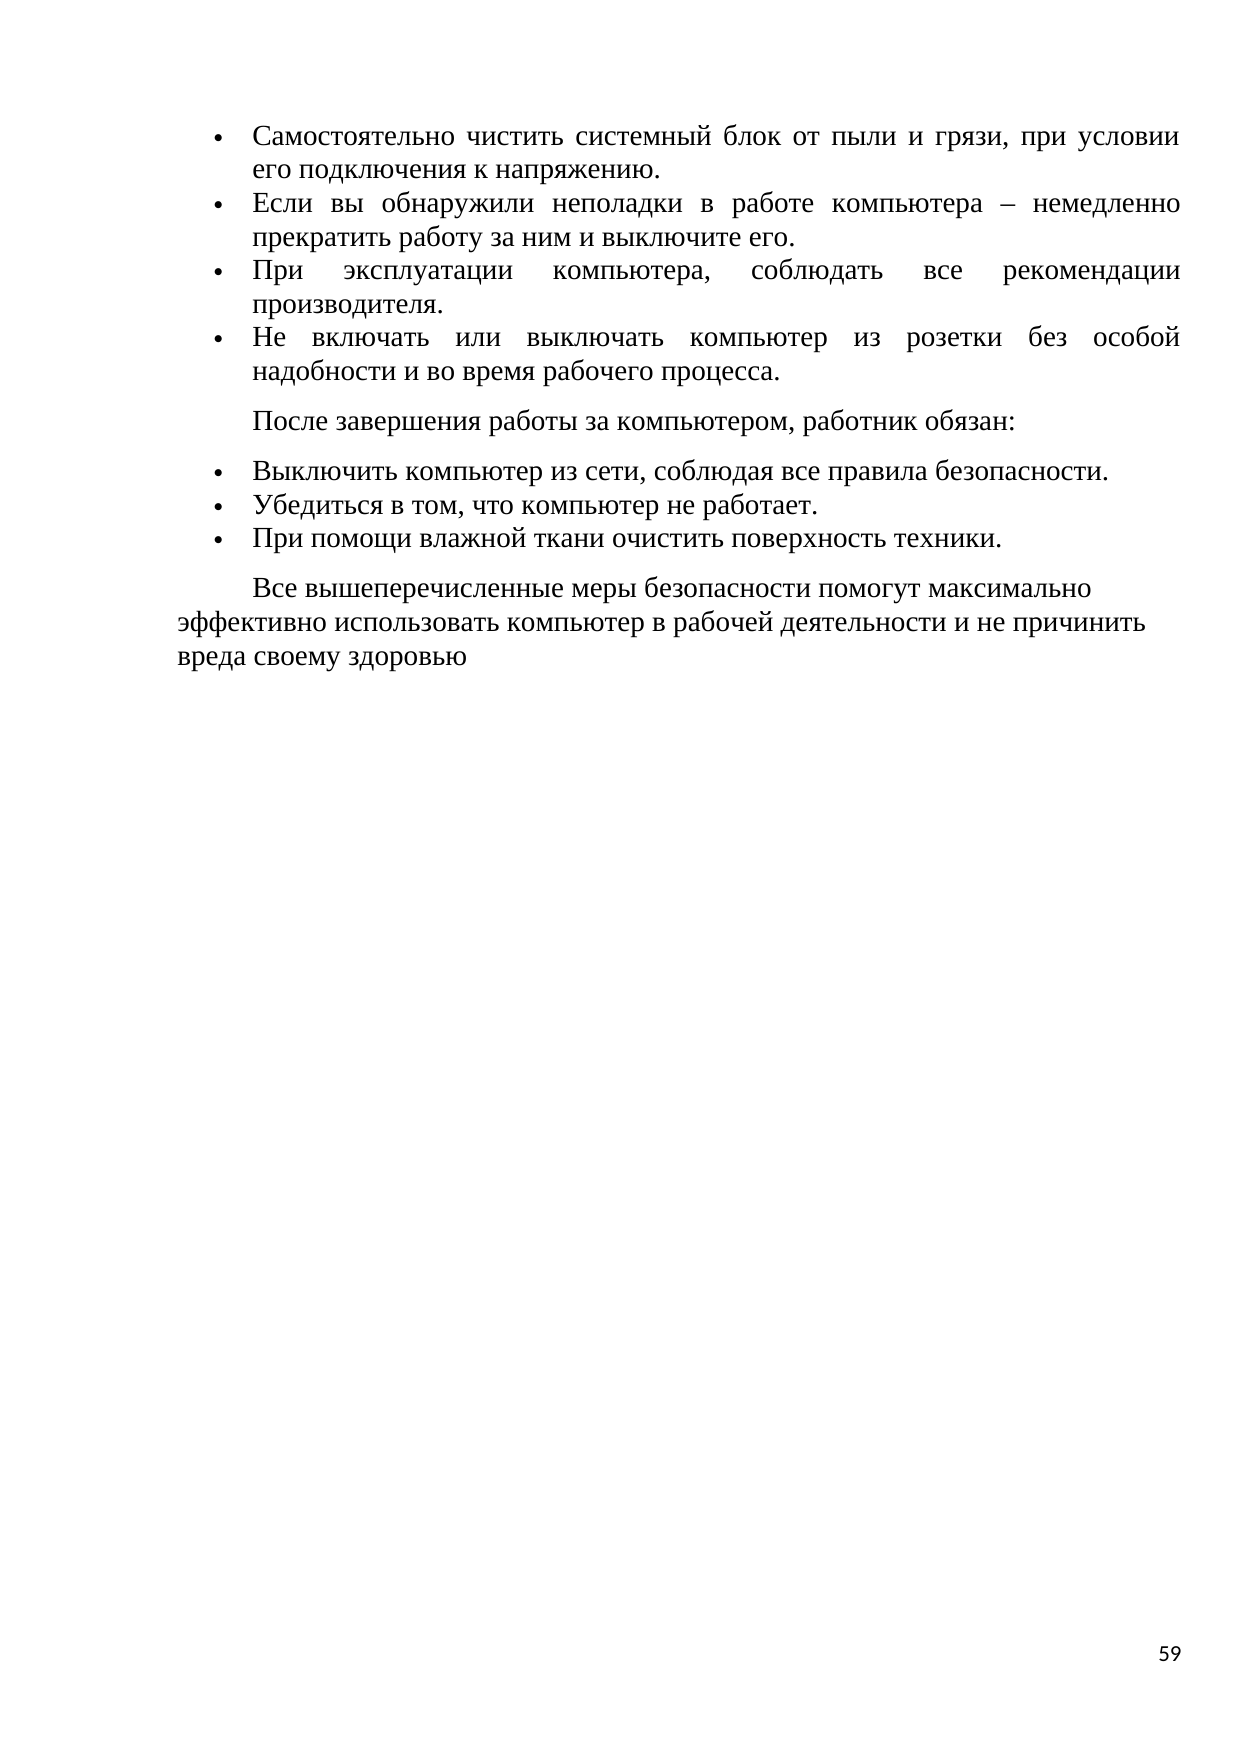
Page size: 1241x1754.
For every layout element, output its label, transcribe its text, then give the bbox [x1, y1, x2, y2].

list Самостоятельно чистить системный блок от пыли и грязи, при условии его подключения к напряжению. [214, 118, 1181, 185]
list При эксплуатации компьютера, соблюдать все рекомендации производителя. [214, 252, 1181, 319]
text Все вышеперечисленные меры безопасности помогут максимально эффективно использовать компьютер в рабочей деятельности и не причинить вреда своему здоровью [177, 571, 1181, 671]
list Выключить компьютер из сети, соблюдая все правила безопасности. [214, 453, 1181, 487]
list Не включать или выключать компьютер из розетки без особой надобности и во время рабочего процесса. [214, 319, 1181, 386]
list Если вы обнаружили неполадки в работе компьютера – немедленно прекратить работу за ним и выключите его. [214, 185, 1181, 252]
list При помощи влажной ткани очистить поверхность техники. [214, 520, 1181, 554]
list Убедиться в том, что компьютер не работает. [214, 487, 1181, 520]
text После завершения работы за компьютером, работник обязан: [252, 403, 1181, 437]
